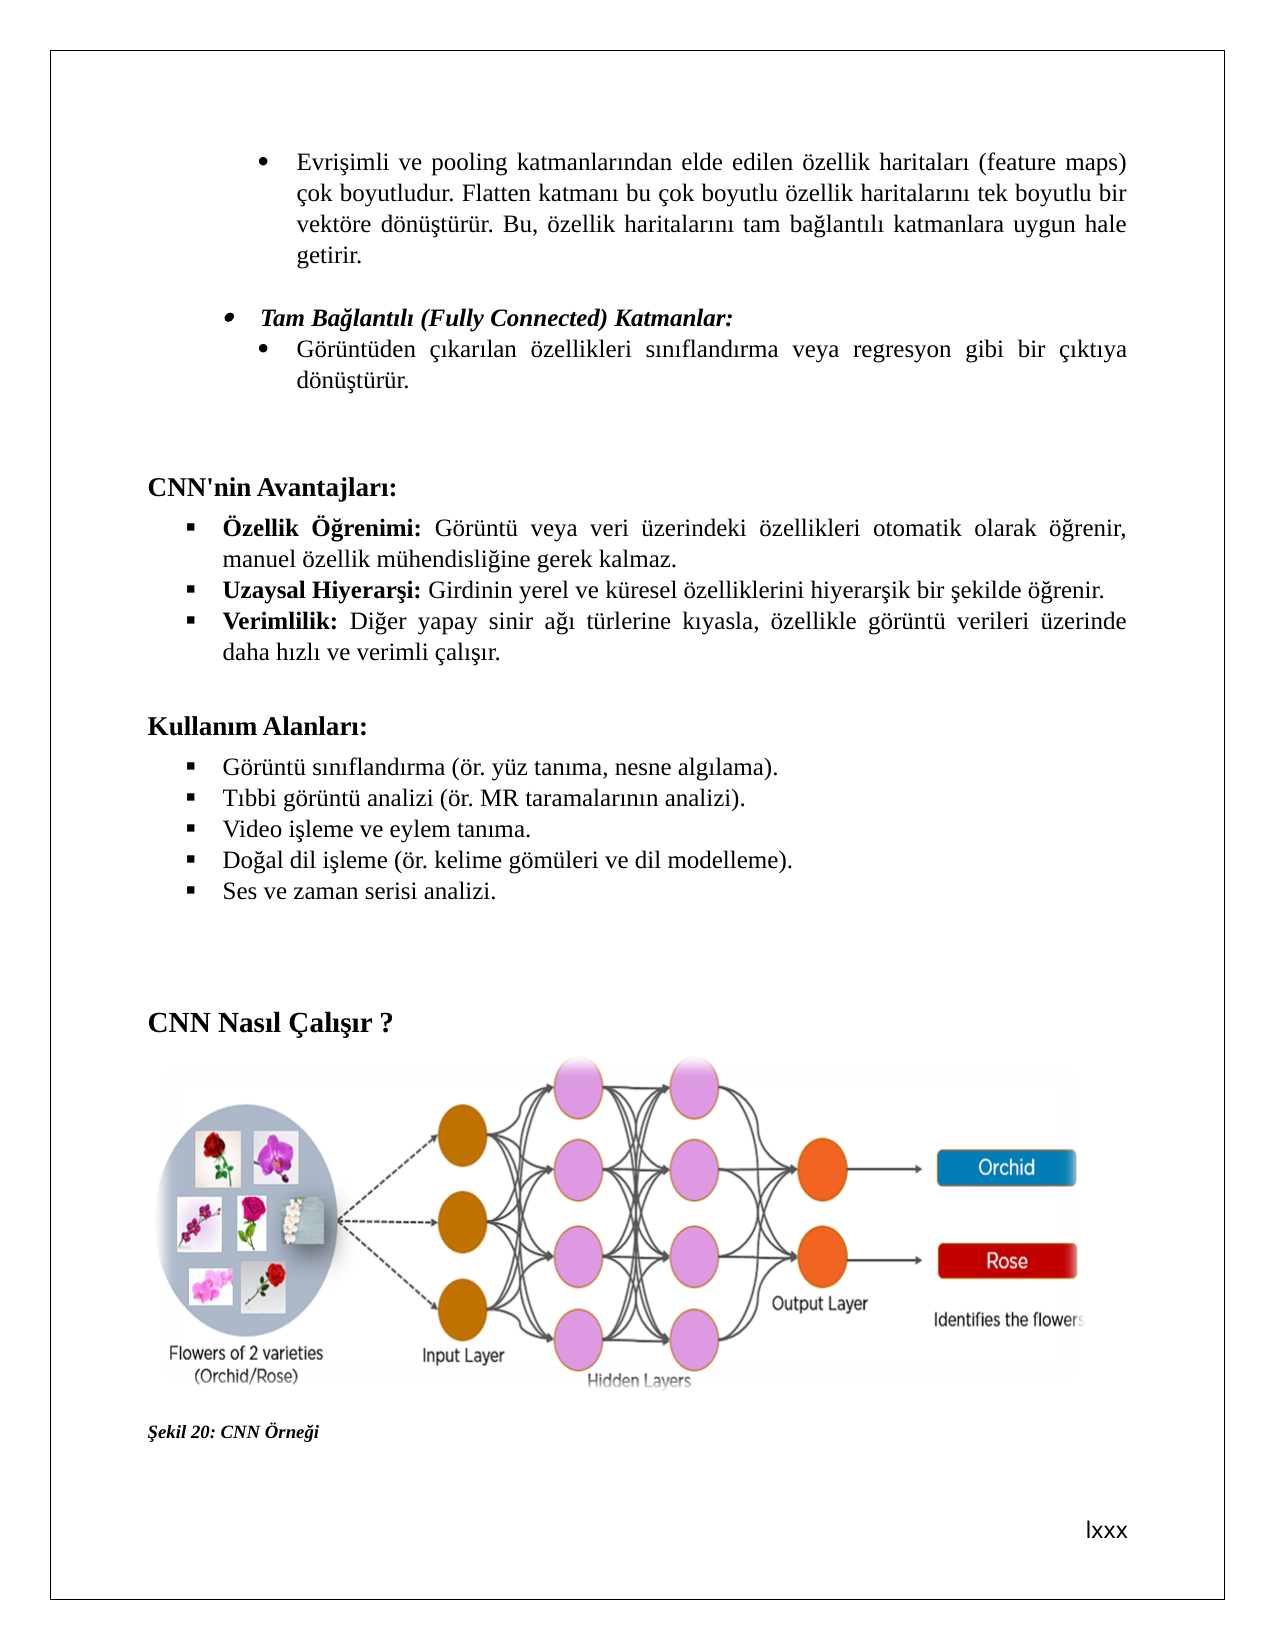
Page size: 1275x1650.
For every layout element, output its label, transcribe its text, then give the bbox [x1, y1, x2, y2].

subtitle Kullanım Alanları: [147, 710, 1127, 741]
list Tam Bağlantılı (Fully Connected) Katmanlar: [222, 303, 1127, 331]
list Evrişimli ve pooling katmanlarından elde edilen özellik haritaları (feature maps) çok boyutludur. Flatten katmanı bu çok boyutlu özellik haritalarını tek boyutlu bir vektöre dönüştürür. Bu, özellik haritalarını tam bağlantılı katmanlara uygun hale getirir. [259, 147, 1127, 269]
list Verimlilik: Diğer yapay sinir ağı türlerine kıyasla, özellikle görüntü verileri üzerinde daha hızlı ve verimli çalışır. [185, 606, 1127, 666]
list Görüntü sınıflandırma (ör. yüz tanıma, nesne algılama). [185, 752, 1127, 781]
list Ses ve zaman serisi analizi. [185, 876, 1127, 905]
list Uzaysal Hiyerarşi: Girdinin yerel ve küresel özelliklerini hiyerarşik bir şekilde öğrenir. [185, 575, 1127, 604]
list Doğal dil işleme (ör. kelime gömüleri ve dil modelleme). [185, 845, 1127, 874]
picture [147, 1049, 1093, 1400]
subtitle CNN'nin Avantajları: [147, 471, 1127, 502]
text Şekil 20: CNN Örneği [147, 1421, 1127, 1443]
list Video işleme ve eylem tanıma. [185, 814, 1127, 843]
list Özellik Öğrenimi: Görüntü veya veri üzerindeki özellikleri otomatik olarak öğrenir, manuel özellik mühendisliğine gerek kalmaz. [185, 513, 1127, 573]
list Görüntüden çıkarılan özellikleri sınıflandırma veya regresyon gibi bir çıktıya dönüştürür. [259, 334, 1127, 393]
list Tıbbi görüntü analizi (ör. MR taramalarının analizi). [185, 783, 1127, 812]
subtitle CNN Nasıl Çalışır ? [147, 1005, 1127, 1038]
